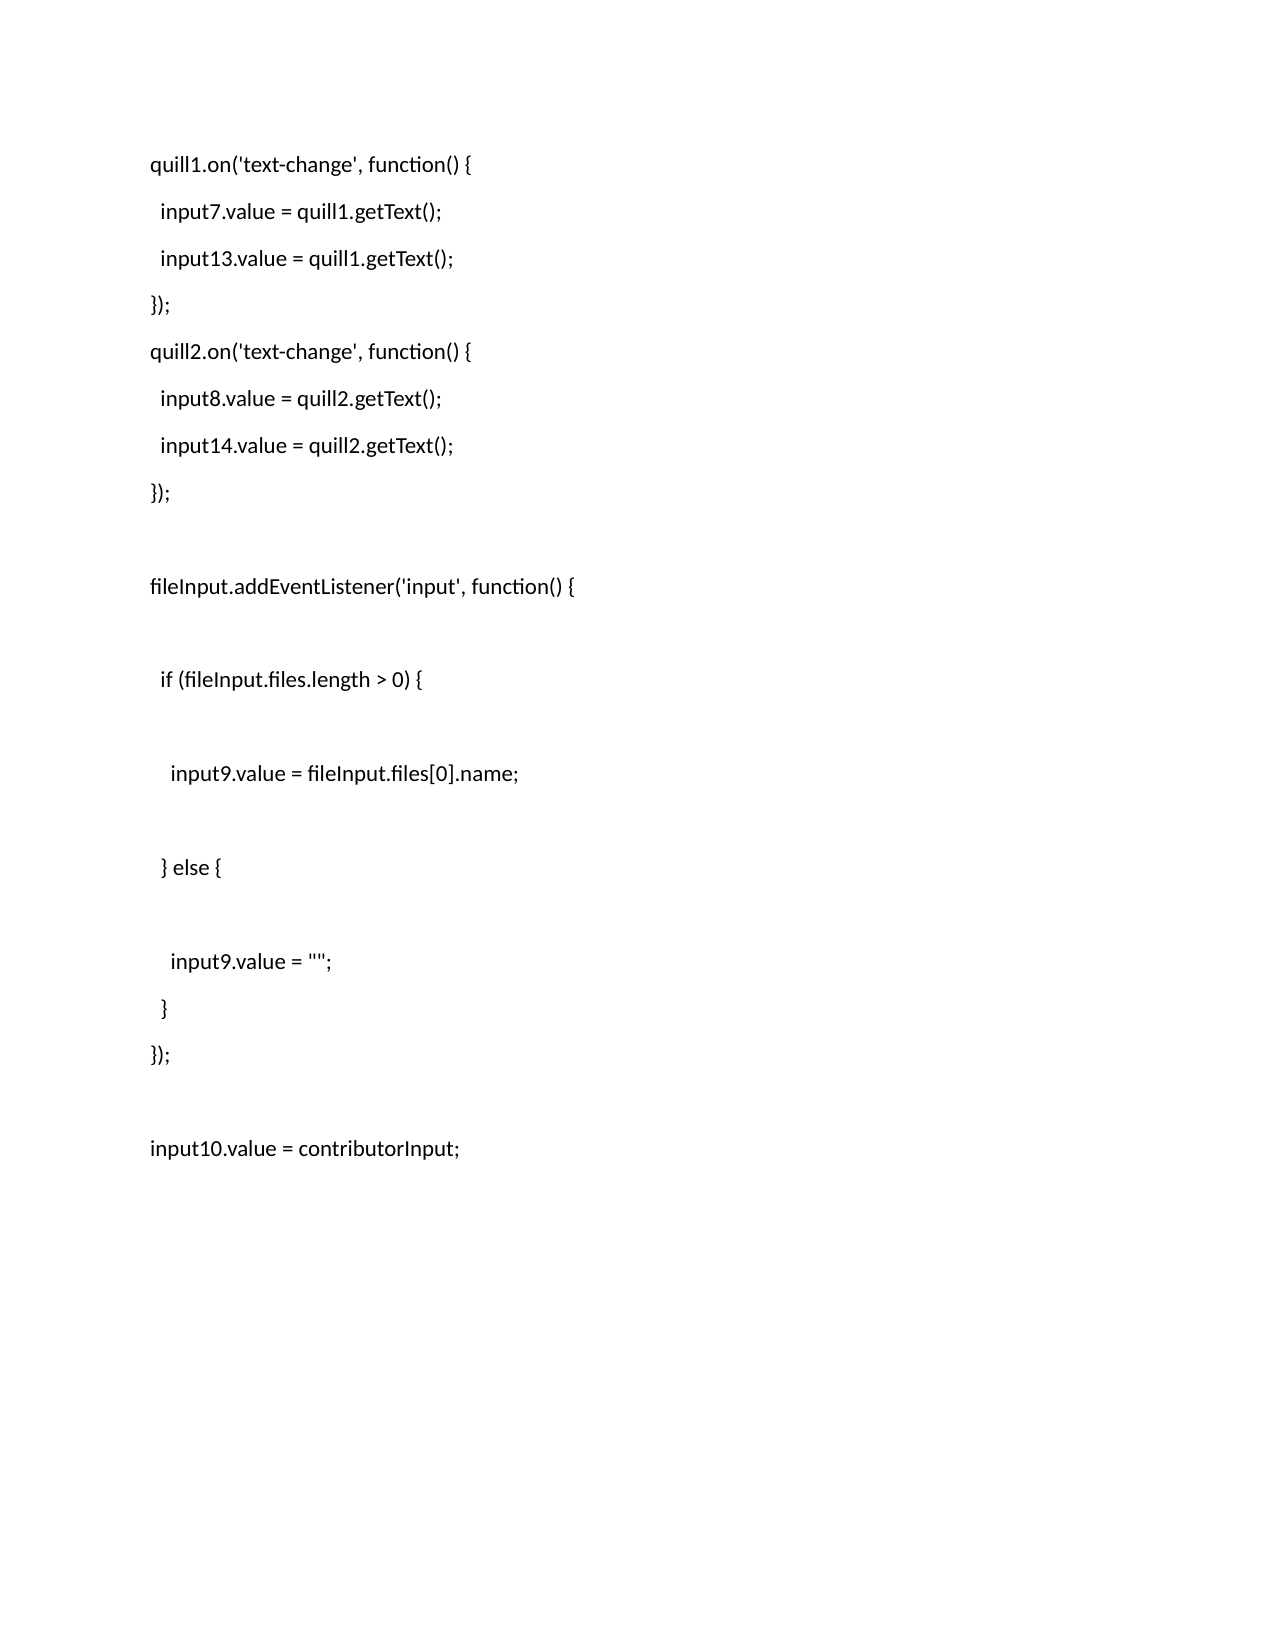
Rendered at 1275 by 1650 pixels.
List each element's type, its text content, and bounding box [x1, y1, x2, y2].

text input9.value = ""; [150, 947, 1125, 975]
text if (fileInput.files.length > 0) { [150, 666, 1125, 694]
text input13.value = quill1.getText(); [150, 244, 1125, 272]
text } [150, 994, 1125, 1022]
text input7.value = quill1.getText(); [150, 197, 1125, 225]
text fileInput.addEventListener('input', function() { [150, 572, 1125, 600]
text input9.value = fileInput.files[0].name; [150, 759, 1125, 787]
text quill2.on('text-change', function() { [150, 337, 1125, 366]
text quill1.on('text-change', function() { [150, 150, 1125, 178]
text input14.value = quill2.getText(); [150, 431, 1125, 459]
text } else { [150, 853, 1125, 881]
text }); [150, 478, 1125, 506]
text }); [150, 1041, 1125, 1069]
text input8.value = quill2.getText(); [150, 384, 1125, 412]
text }); [150, 291, 1125, 319]
text input10.value = contributorInput; [150, 1134, 1125, 1162]
